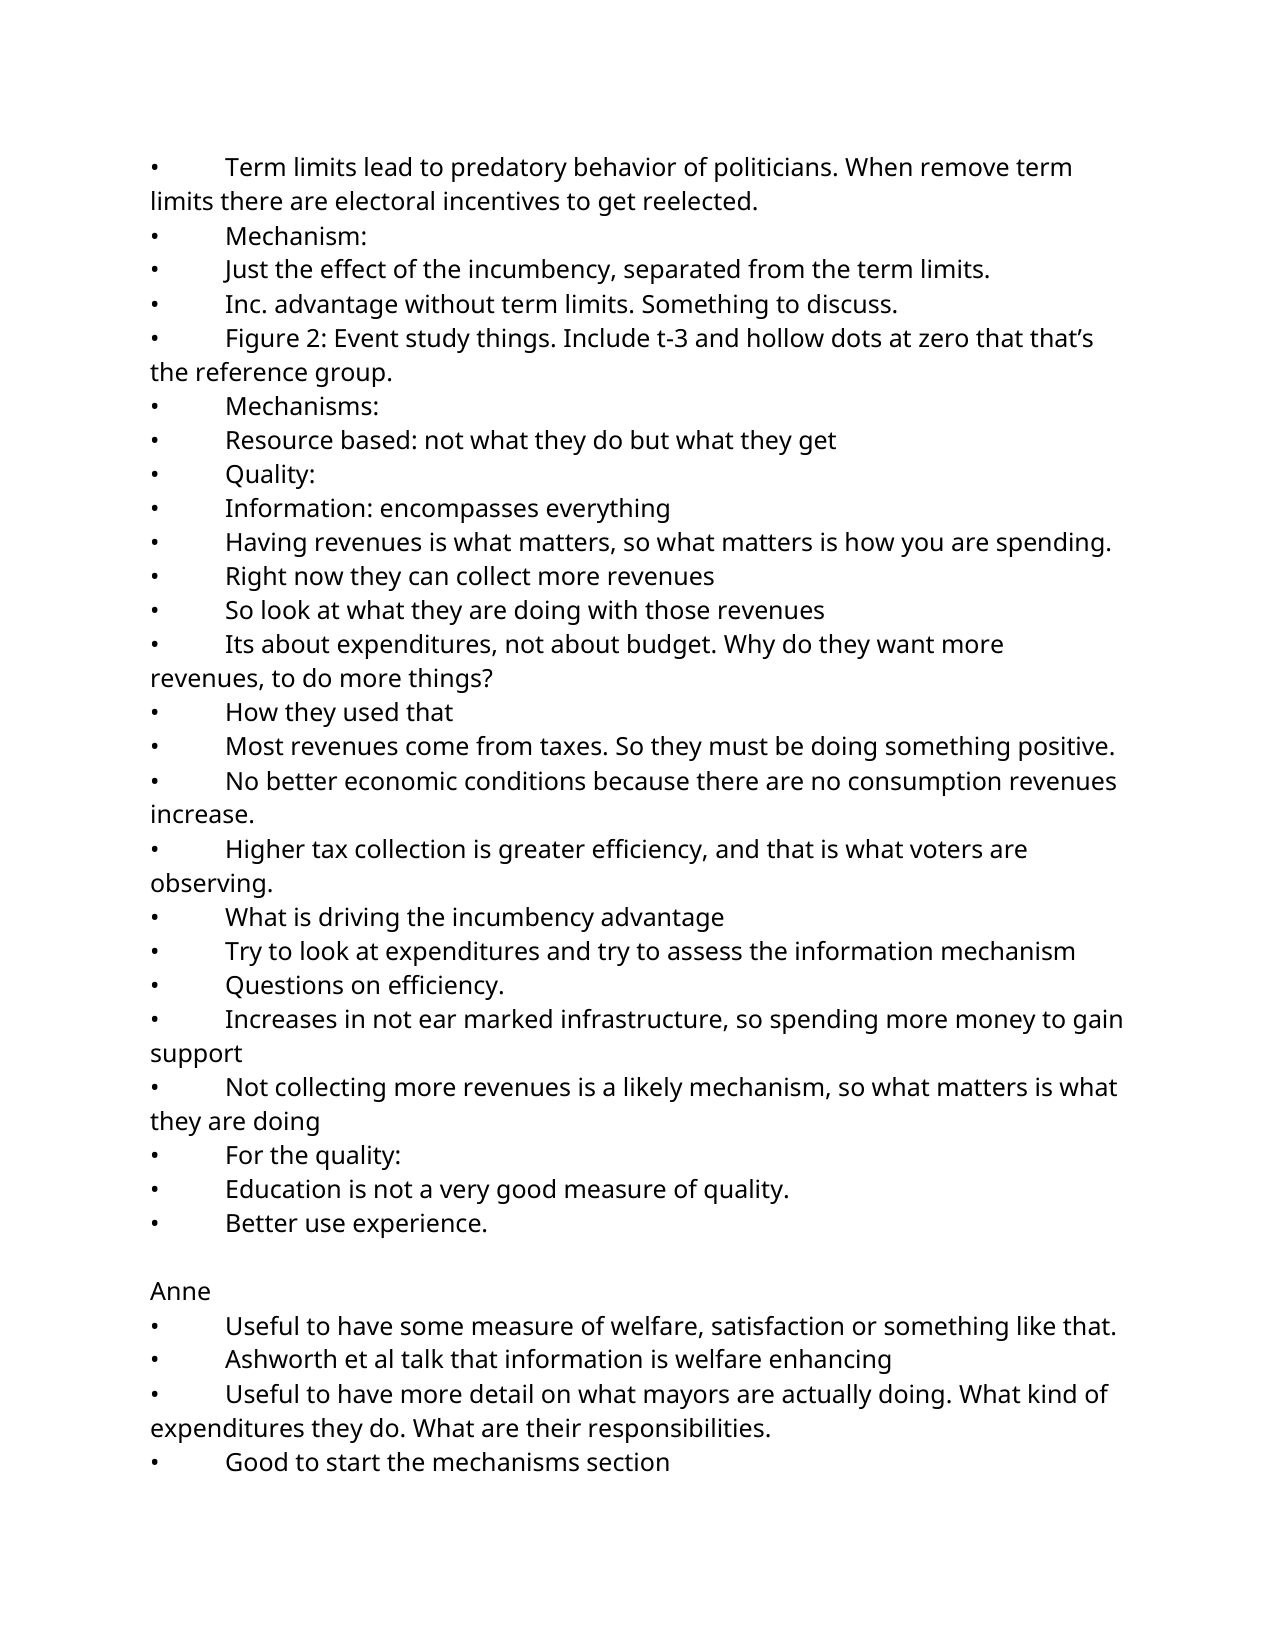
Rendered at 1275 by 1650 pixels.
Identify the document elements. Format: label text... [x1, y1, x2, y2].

list Ashworth et al talk that information is welfare enhancing [150, 1342, 1125, 1376]
text Anne [150, 1274, 1125, 1308]
list Most revenues come from taxes. So they must be doing something positive. [150, 729, 1125, 763]
list No better economic conditions because there are no consumption revenues increase. [150, 763, 1125, 831]
list Useful to have more detail on what mayors are actually doing. What kind of expenditures they do. What are their responsibilities. [150, 1376, 1125, 1444]
list Questions on efficiency. [150, 967, 1125, 1002]
list Right now they can collect more revenues [150, 559, 1125, 593]
list Information: encompasses everything [150, 491, 1125, 525]
list Mechanisms: [150, 388, 1125, 422]
list Inc. advantage without term limits. Something to discuss. [150, 286, 1125, 320]
list Having revenues is what matters, so what matters is how you are spending. [150, 525, 1125, 559]
list Term limits lead to predatory behavior of politicians. When remove term limits there are electoral incentives to get reelected. [150, 150, 1125, 218]
list Better use experience. [150, 1206, 1125, 1240]
list Useful to have some measure of welfare, satisfaction or something like that. [150, 1308, 1125, 1342]
list Figure 2: Event study things. Include t-3 and hollow dots at zero that that’s the reference group. [150, 320, 1125, 388]
list Quality: [150, 457, 1125, 491]
list Increases in not ear marked infrastructure, so spending more money to gain support [150, 1002, 1125, 1070]
list How they used that [150, 695, 1125, 729]
list Higher tax collection is greater efficiency, and that is what voters are observing. [150, 831, 1125, 899]
list Its about expenditures, not about budget. Why do they want more revenues, to do more things? [150, 627, 1125, 695]
list Not collecting more revenues is a likely mechanism, so what matters is what they are doing [150, 1070, 1125, 1138]
list Good to start the mechanisms section [150, 1444, 1125, 1478]
list Try to look at expenditures and try to assess the information mechanism [150, 933, 1125, 967]
list Resource based: not what they do but what they get [150, 422, 1125, 457]
list For the quality: [150, 1138, 1125, 1172]
list Just the effect of the incumbency, separated from the term limits. [150, 252, 1125, 286]
list Mechanism: [150, 218, 1125, 252]
list What is driving the incumbency advantage [150, 899, 1125, 933]
list Education is not a very good measure of quality. [150, 1172, 1125, 1206]
list So look at what they are doing with those revenues [150, 593, 1125, 627]
